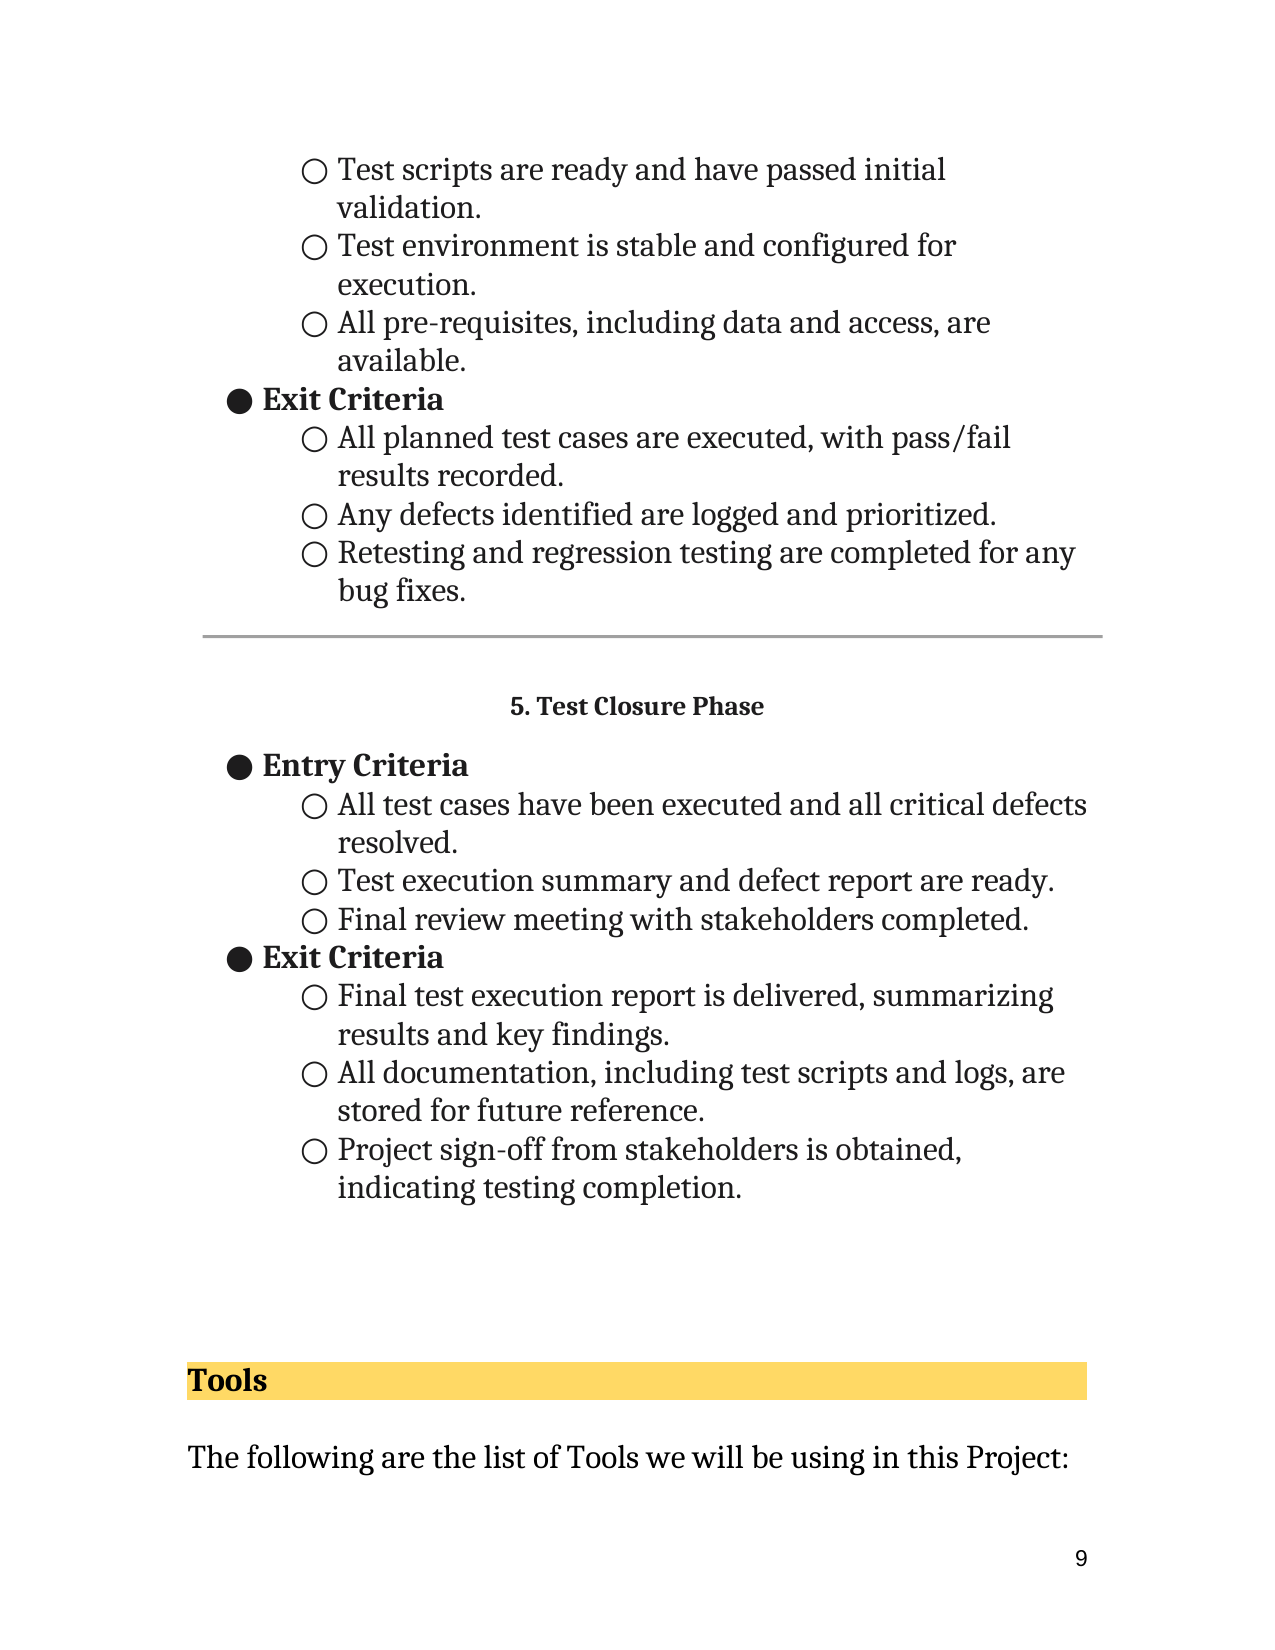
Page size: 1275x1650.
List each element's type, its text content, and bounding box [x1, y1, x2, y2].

list Test scripts are ready and have passed initial validation. [300, 150, 1087, 227]
list All documentation, including test scripts and logs, are stored for future reference. [300, 1053, 1087, 1130]
list Final review meeting with stakeholders completed. [300, 900, 1087, 938]
subtitle 5. Test Closure Phase [202, 691, 1072, 722]
list Exit Criteria [225, 938, 1087, 977]
list All pre-requisites, including data and access, are available. [300, 303, 1087, 380]
list All test cases have been executed and all critical defects resolved. [300, 785, 1087, 862]
list Retesting and regression testing are completed for any bug fixes. [300, 533, 1087, 610]
list Test execution summary and defect report are ready. [300, 862, 1087, 900]
list Entry Criteria [225, 747, 1087, 785]
list All planned test cases are executed, with pass/fail results recorded. [300, 418, 1087, 495]
text Tools [187, 1362, 1087, 1400]
list Exit Criteria [225, 380, 1087, 418]
text The following are the list of Tools we will be using in this Project: [187, 1400, 1087, 1477]
list Test environment is stable and configured for execution. [300, 227, 1087, 303]
list Any defects identified are logged and prioritized. [300, 495, 1087, 533]
list Project sign-off from stakeholders is obtained, indicating testing completion. [300, 1130, 1087, 1207]
list Final test execution report is delivered, summarizing results and key findings. [300, 977, 1087, 1053]
